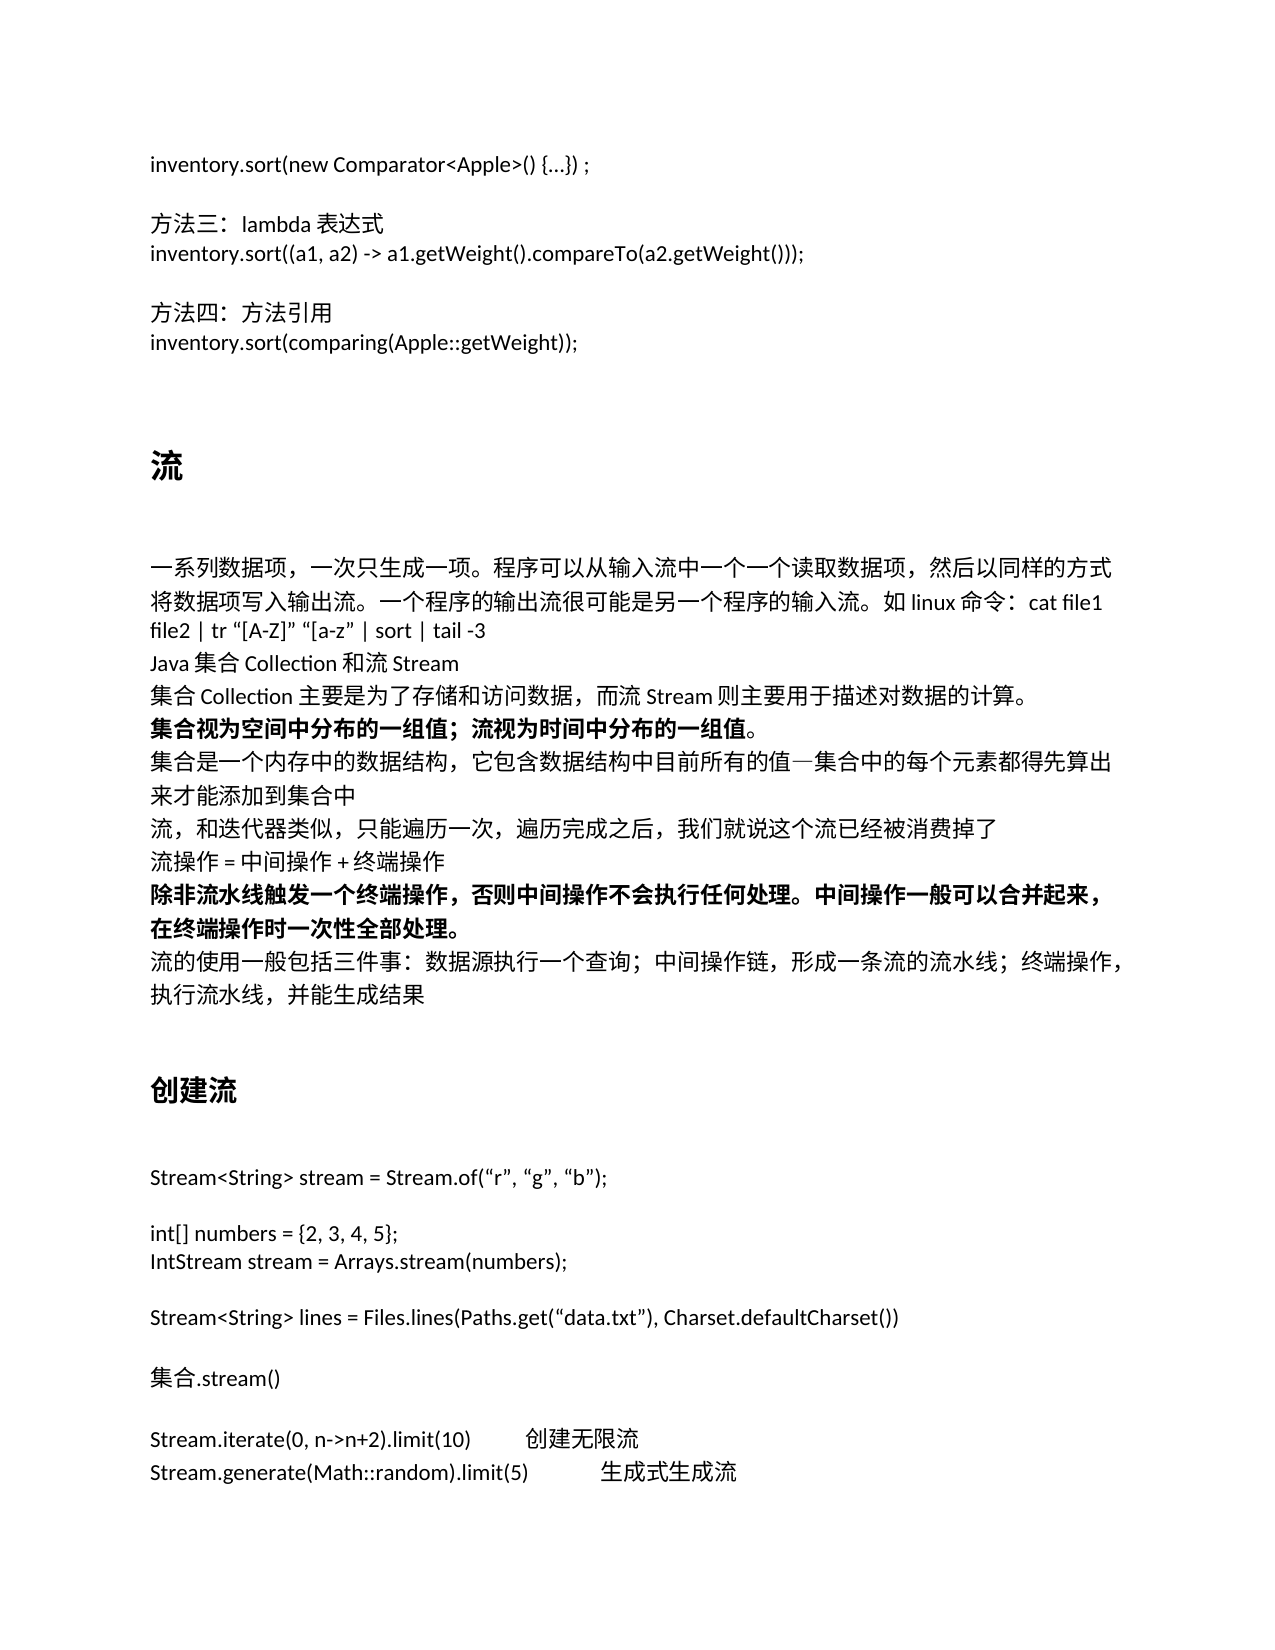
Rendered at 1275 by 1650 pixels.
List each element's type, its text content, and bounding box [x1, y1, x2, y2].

text inventory.sort((a1, a2) -> a1.getWeight().compareTo(a2.getWeight())); [150, 239, 1125, 267]
subtitle 创建流 [150, 1067, 1125, 1109]
text 集合.stream() [150, 1359, 1125, 1393]
text Stream<String> lines = Files.lines(Paths.get(“data.txt”), Charset.defaultCharset()) [150, 1303, 1125, 1332]
text 除非流水线触发一个终端操作，否则中间操作不会执行任何处理。中间操作一般可以合并起来，在终端操作时一次性全部处理。 [150, 877, 1125, 944]
text 方法三：lambda表达式 [150, 206, 1125, 239]
text Stream.generate(Math::random).limit(5) 生成式生成流 [150, 1454, 1125, 1487]
text 流的使用一般包括三件事：数据源执行一个查询；中间操作链，形成一条流的流水线；终端操作，执行流水线，并能生成结果 [150, 944, 1125, 1010]
text 集合Collection主要是为了存储和访问数据，而流Stream则主要用于描述对数据的计算。 [150, 678, 1125, 711]
text 流，和迭代器类似，只能遍历一次，遍历完成之后，我们就说这个流已经被消费掉了 [150, 811, 1125, 844]
text Java集合Collection和流Stream [150, 644, 1125, 678]
text 流操作 = 中间操作 + 终端操作 [150, 844, 1125, 877]
text inventory.sort(new Comparator<Apple>() {…}) ; [150, 150, 1125, 178]
text 集合是一个内存中的数据结构，它包含数据结构中目前所有的值—集合中的每个元素都得先算出来才能添加到集合中 [150, 744, 1125, 811]
text int[] numbers = {2, 3, 4, 5}; [150, 1219, 1125, 1247]
text IntStream stream = Arrays.stream(numbers); [150, 1247, 1125, 1276]
text Stream<String> stream = Stream.of(“r”, “g”, “b”); [150, 1163, 1125, 1191]
text inventory.sort(comparing(Apple::getWeight)); [150, 328, 1125, 357]
text 集合视为空间中分布的一组值；流视为时间中分布的一组值。 [150, 711, 1125, 744]
text 方法四：方法引用 [150, 295, 1125, 328]
text Stream.iterate(0, n->n+2).limit(10) 创建无限流 [150, 1421, 1125, 1454]
text 一系列数据项，一次只生成一项。程序可以从输入流中一个一个读取数据项，然后以同样的方式将数据项写入输出流。一个程序的输出流很可能是另一个程序的输入流。如linux命令：cat file1 file2 | tr “[A-Z]” “[a-z” | sort | tail -3 [150, 550, 1125, 644]
subtitle 流 [150, 440, 1125, 488]
